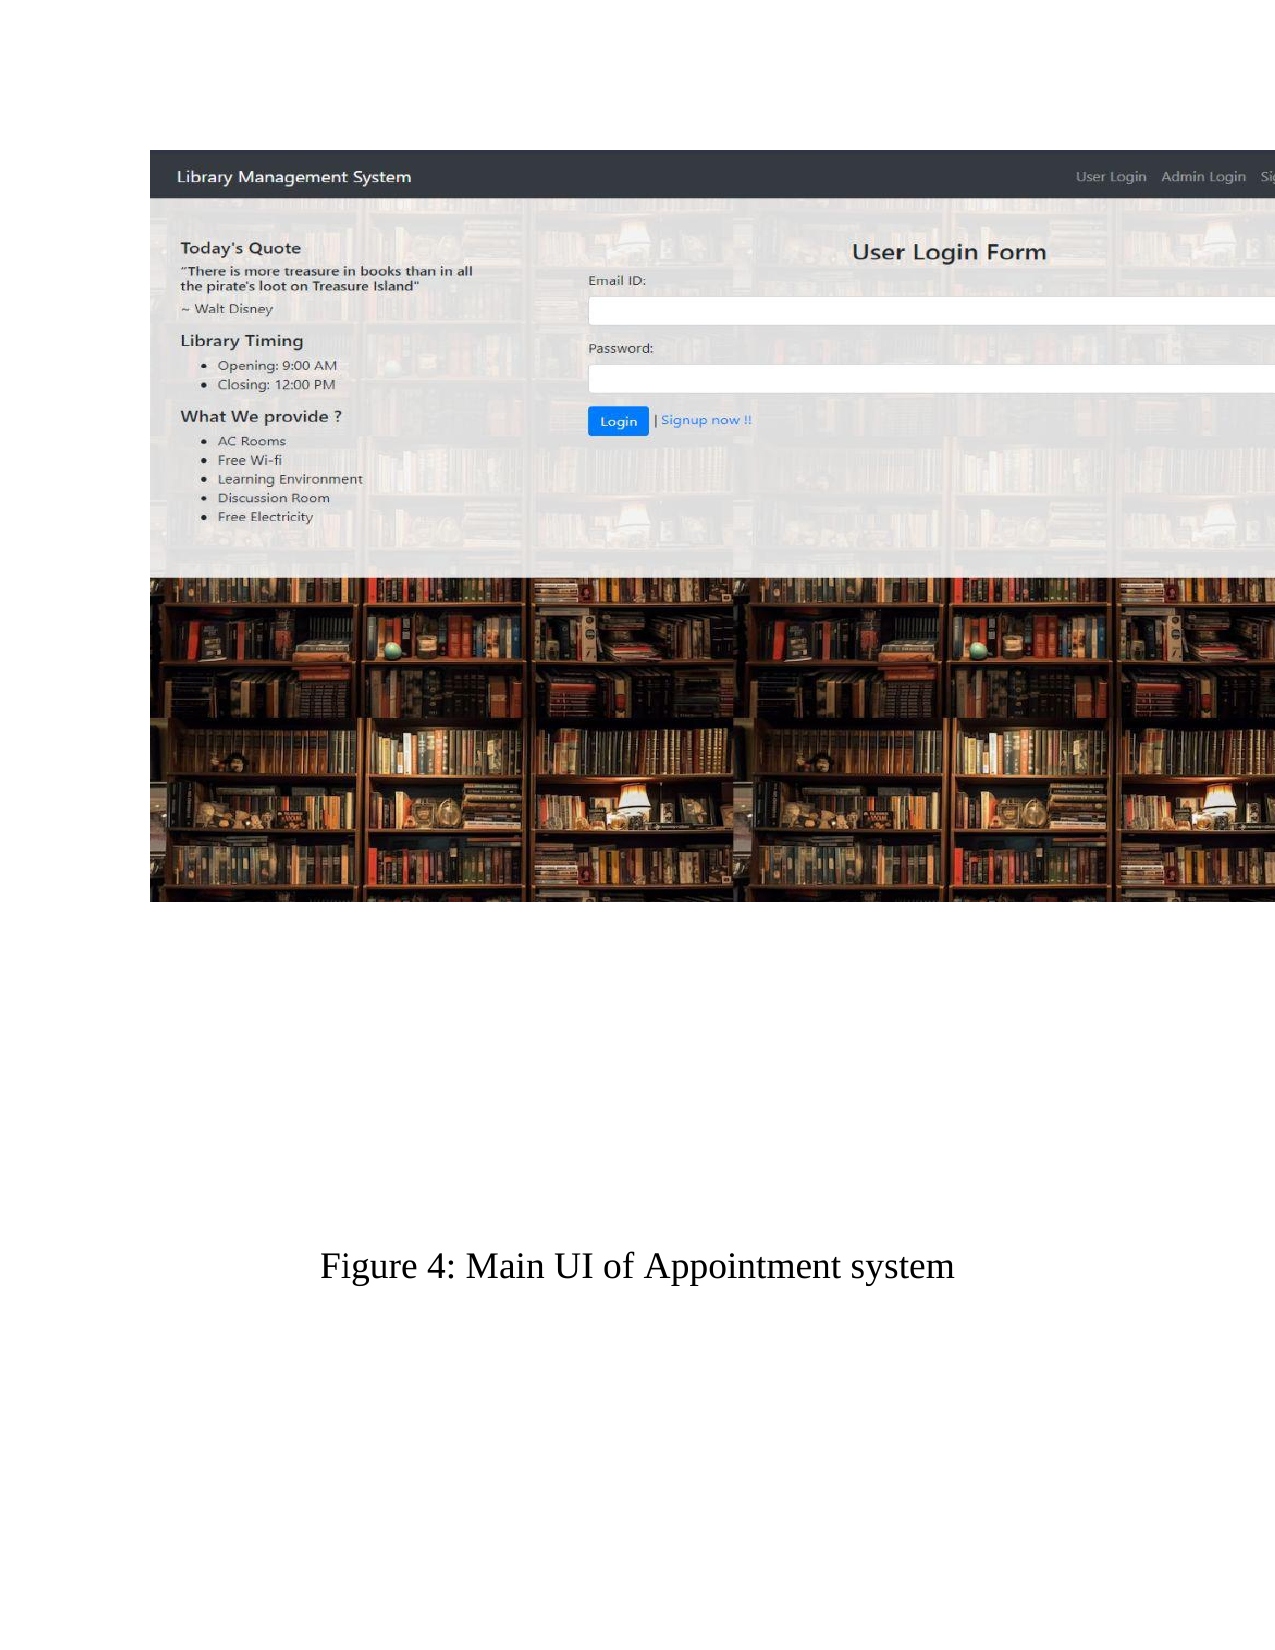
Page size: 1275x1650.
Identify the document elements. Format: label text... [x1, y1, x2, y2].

picture [150, 150, 1275, 902]
text Figure 4: Main UI of Appointment system [150, 1244, 1125, 1287]
